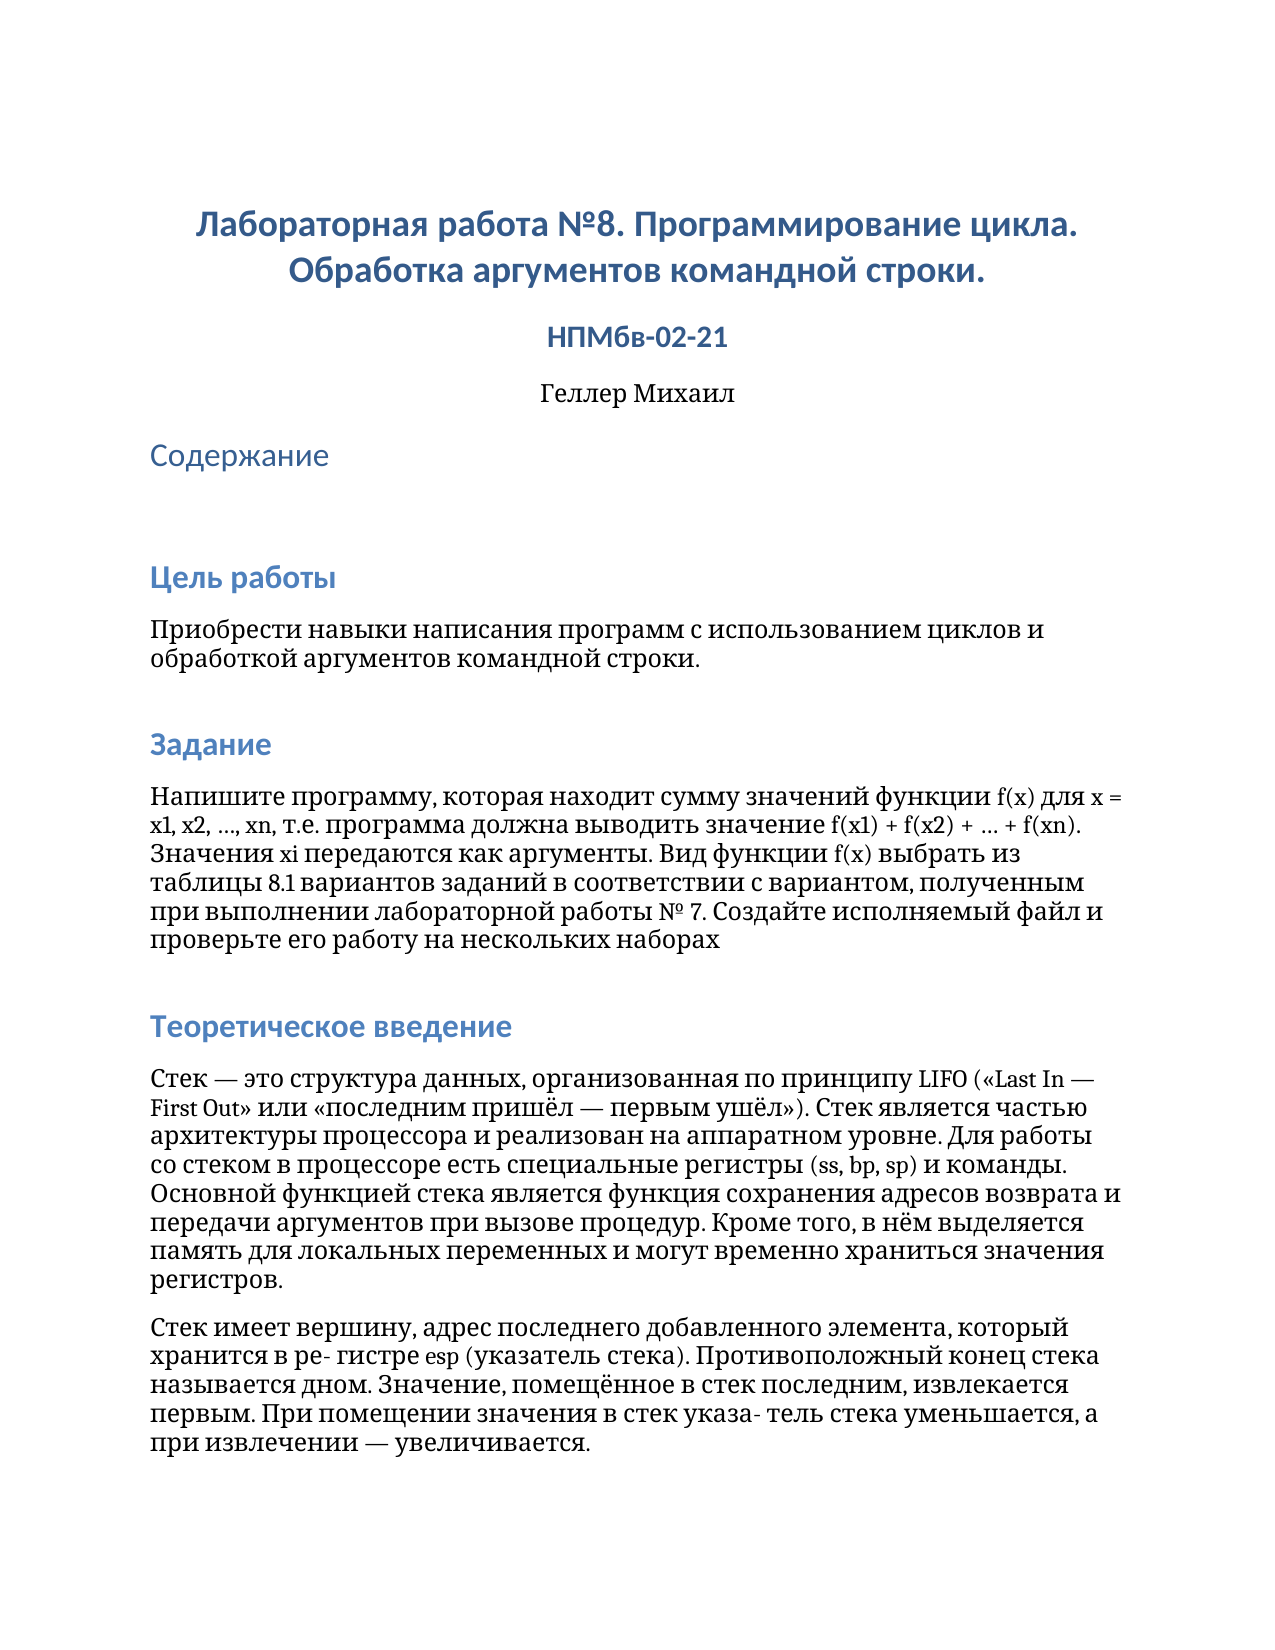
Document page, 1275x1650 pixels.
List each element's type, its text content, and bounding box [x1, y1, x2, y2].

text Геллер Михаил [150, 380, 1125, 408]
subtitle Задание [150, 723, 1125, 764]
text Приобрести навыки написания программ с использованием циклов и обработкой аргументов командной строки. [150, 616, 1125, 673]
subtitle Цель работы [150, 556, 1125, 597]
subtitle НПМбв-02-21 [150, 317, 1125, 355]
text Напишите программу, которая находит сумму значений функции f(x) для x = x1, x2, …, xn, т.е. программа должна выводить значение f(x1) + f(x2) + … + f(xn). Значения xi передаются как аргументы. Вид функции f(x) выбрать из таблицы 8.1 вариантов заданий в соответствии с вариантом, полученным при выполнении лабораторной работы № 7. Создайте исполняемый файл и проверьте его работу на нескольких наборах [150, 783, 1125, 955]
title Лабораторная работа №8. Программирование цикла. Обработка аргументов командной строки. [150, 200, 1125, 292]
text Стек — это структура данных, организованная по принципу LIFO («Last In — First Out» или «последним пришёл — первым ушёл»). Стек является частью архитектуры процессора и реализован на аппаратном уровне. Для работы со стеком в процессоре есть специальные регистры (ss, bp, sp) и команды. Основной функцией стека является функция сохранения адресов возврата и передачи аргументов при вызове процедур. Кроме того, в нём выделяется память для локальных переменных и могут временно храниться значения регистров. [150, 1065, 1125, 1295]
subtitle Теоретическое введение [150, 1005, 1125, 1046]
text Стек имеет вершину, адрес последнего добавленного элемента, который хранится в ре- гистре esp (указатель стека). Противоположный конец стека называется дном. Значение, помещённое в стек последним, извлекается первым. При помещении значения в стек указа- тель стека уменьшается, а при извлечении — увеличивается. [150, 1313, 1125, 1457]
